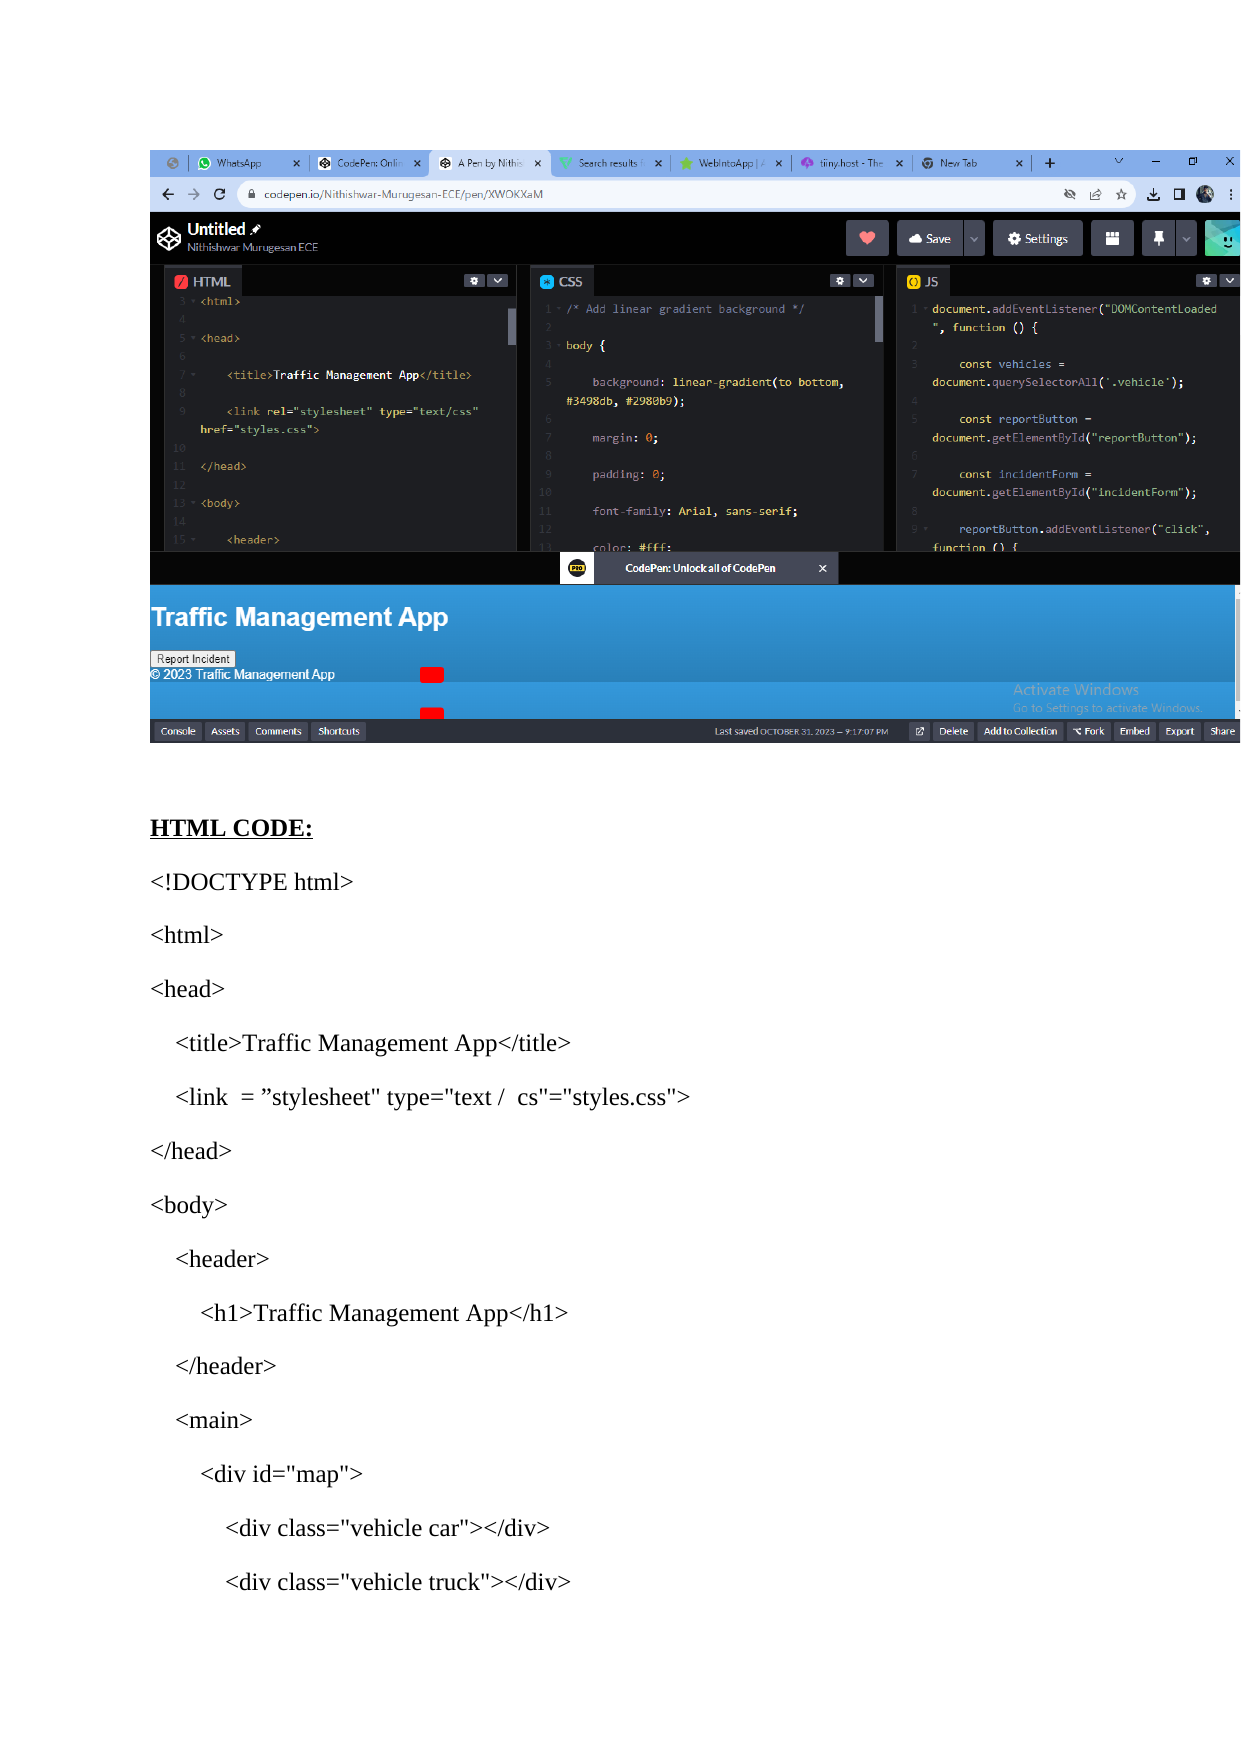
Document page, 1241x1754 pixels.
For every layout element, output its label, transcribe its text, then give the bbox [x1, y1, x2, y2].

text HTML CODE: [150, 813, 1090, 842]
text <!DOCTYPE html> [150, 867, 1090, 896]
text </head> [150, 1136, 1090, 1165]
text </header> [150, 1351, 1090, 1380]
text <header> [150, 1244, 1090, 1272]
text <div id="map"> [150, 1459, 1090, 1488]
text <div class="vehicle car"></div> [150, 1513, 1090, 1542]
text <h1>Traffic Management App</h1> [150, 1298, 1090, 1326]
text <head> [150, 974, 1090, 1003]
text <body> [150, 1190, 1090, 1219]
text <html> [150, 921, 1090, 949]
text <link = ”stylesheet" type="text / cs"="styles.css"> [150, 1082, 1090, 1111]
picture [150, 150, 1241, 743]
text <main> [150, 1405, 1090, 1434]
text <title>Traffic Management App</title> [150, 1028, 1090, 1057]
text <div class="vehicle truck"></div> [150, 1567, 1090, 1596]
